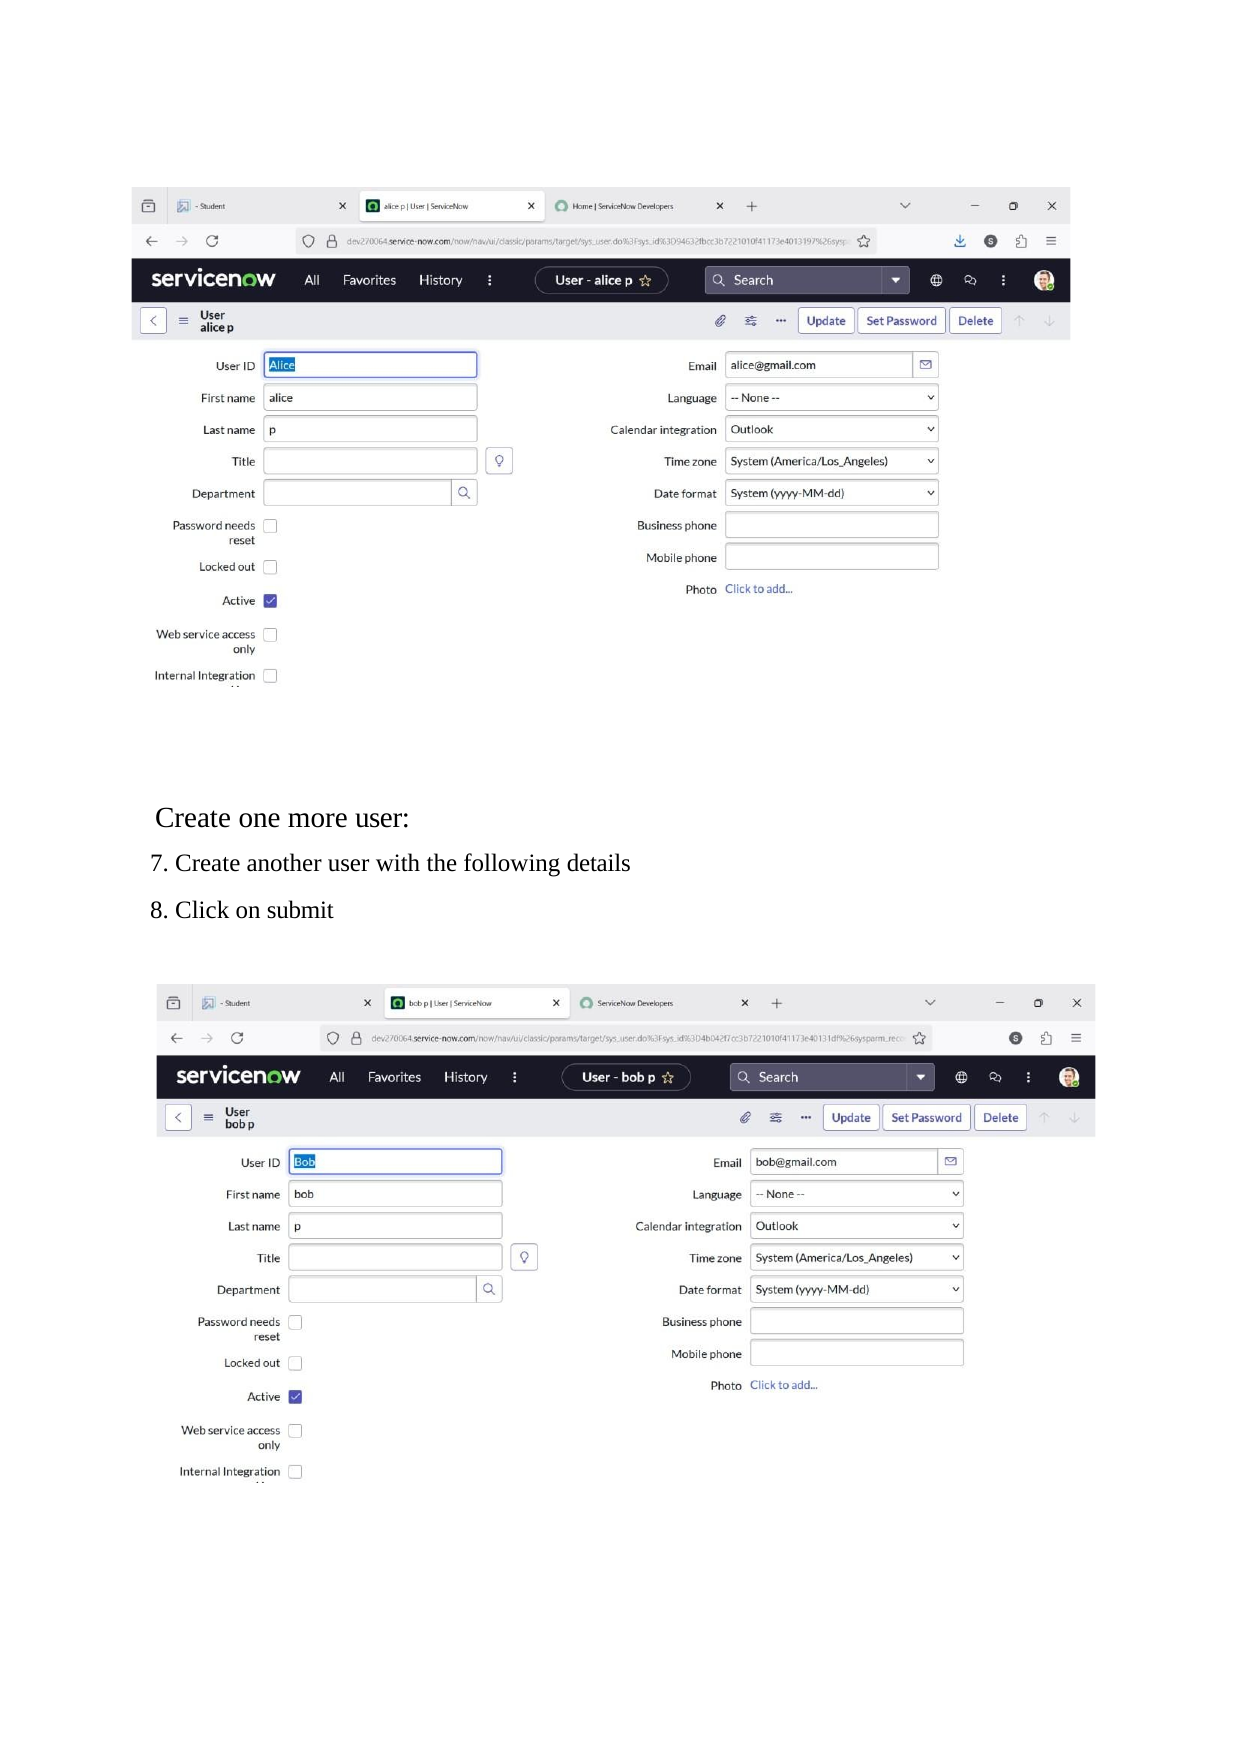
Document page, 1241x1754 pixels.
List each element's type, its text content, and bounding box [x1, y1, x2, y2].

picture [131, 187, 1071, 687]
list Click on submit [150, 895, 1122, 924]
picture [156, 984, 1096, 1483]
text Create one more user: [155, 800, 1122, 833]
list Create another user with the following details [150, 848, 1122, 877]
